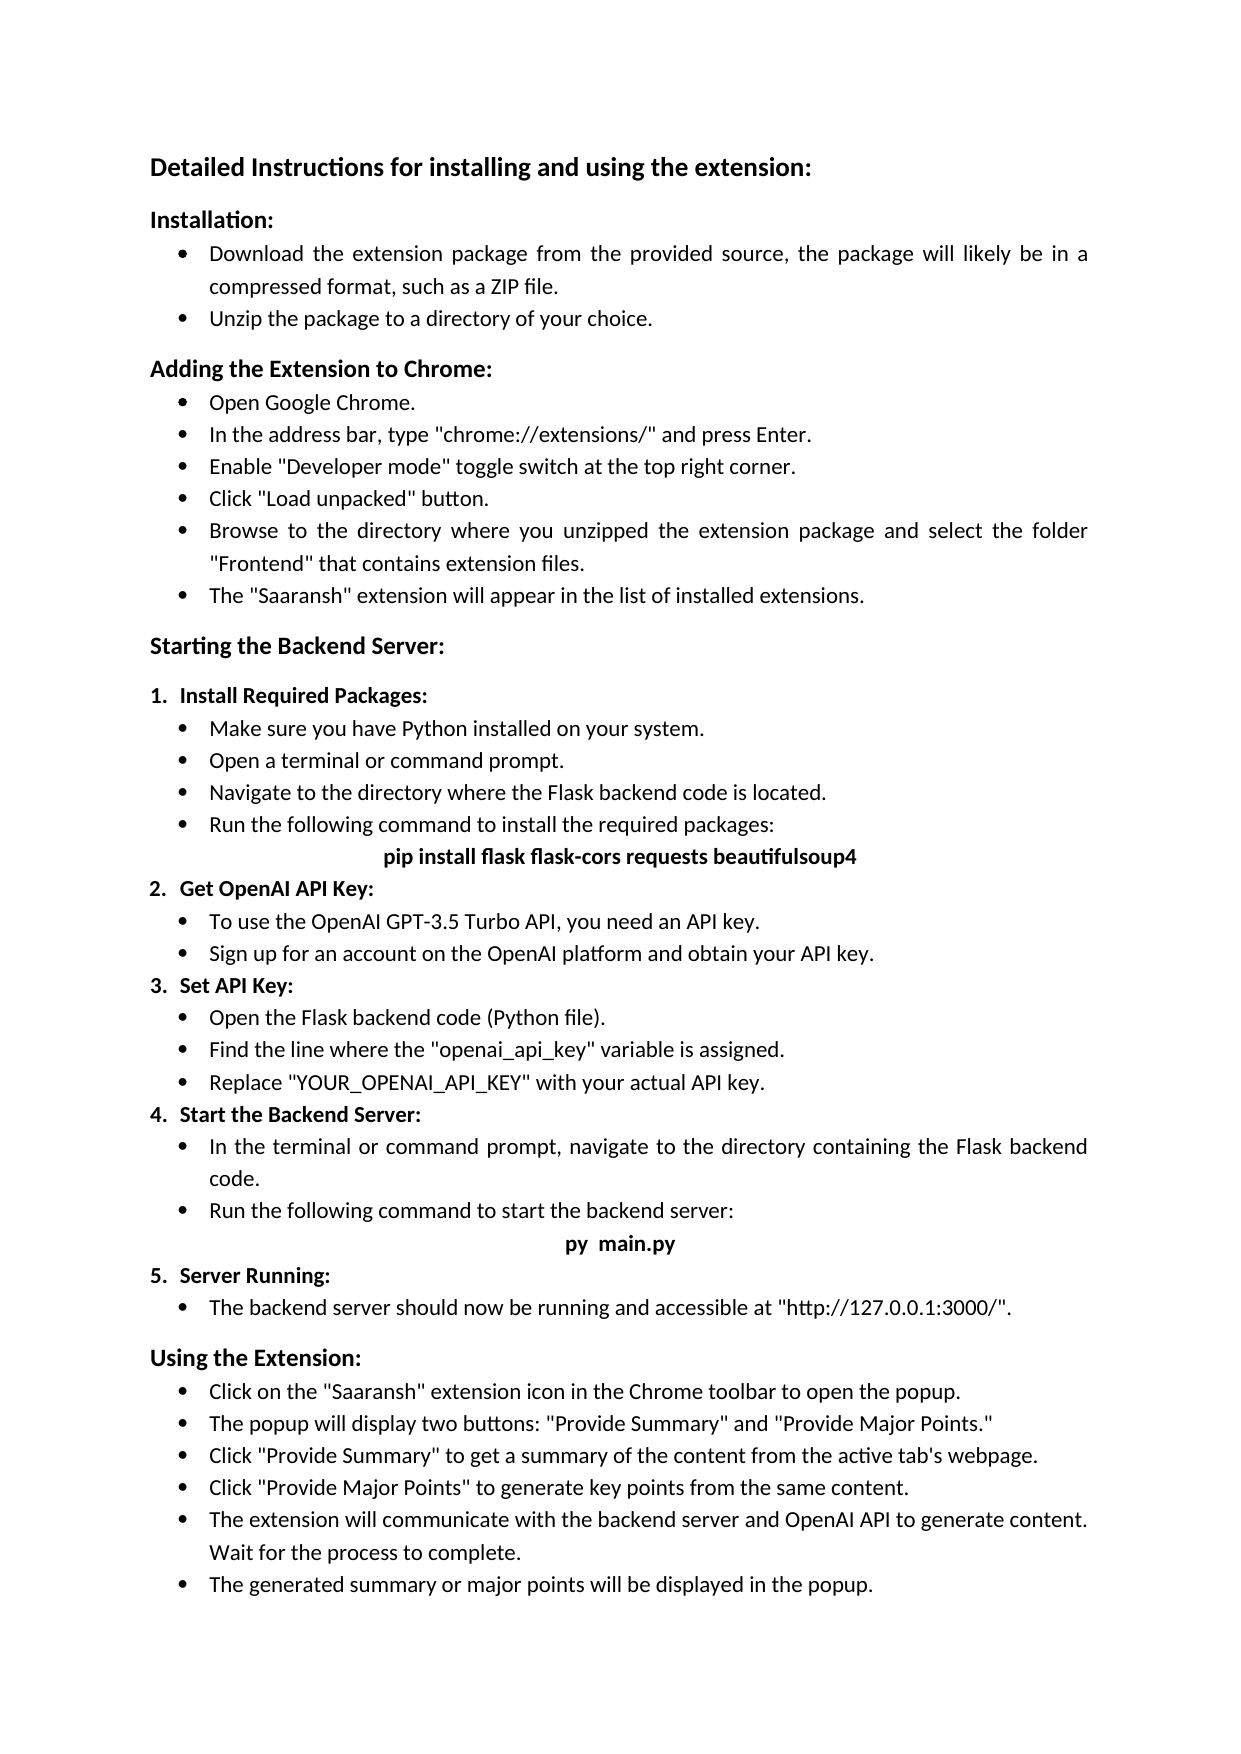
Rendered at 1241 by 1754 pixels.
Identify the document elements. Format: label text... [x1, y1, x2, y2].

list Click "Load unpacked" button. [178, 484, 1090, 512]
list Replace "YOUR_OPENAI_API_KEY" with your actual API key. [178, 1068, 1090, 1096]
list pip install flask flask-cors requests beautifulsoup4 [150, 842, 1090, 870]
list The generated summary or major points will be displayed in the popup. [178, 1570, 1090, 1598]
list The extension will communicate with the backend server and OpenAI API to generate content. Wait for the process to complete. [178, 1506, 1090, 1566]
list Set API Key: [150, 971, 1090, 999]
list Click "Provide Major Points" to generate key points from the same content. [178, 1473, 1090, 1501]
list Navigate to the directory where the Flask backend code is located. [178, 778, 1090, 806]
list Get OpenAI API Key: [149, 874, 1090, 903]
list Open Google Chrome. [178, 388, 1090, 416]
list The "Saaransh" extension will appear in the list of installed extensions. [178, 581, 1090, 609]
list Start the Backend Server: [150, 1100, 1090, 1128]
text Detailed Instructions for installing and using the extension: [150, 150, 1090, 183]
list Open the Flask backend code (Python file). [178, 1003, 1090, 1031]
list Find the line where the "openai_api_key" variable is assigned. [178, 1036, 1090, 1063]
list Make sure you have Python installed on your system. [178, 714, 1090, 742]
list Install Required Packages: [150, 681, 1090, 709]
list Enable "Developer mode" toggle switch at the top right corner. [178, 452, 1090, 480]
list The backend server should now be running and accessible at "http://127.0.0.1:3000/". [178, 1293, 1090, 1321]
list Server Running: [150, 1261, 1090, 1289]
list Run the following command to start the backend server: [178, 1196, 1090, 1224]
list Run the following command to install the required packages: [178, 810, 1090, 838]
list In the address bar, type "chrome://extensions/" and press Enter. [178, 420, 1090, 448]
list Sign up for an account on the OpenAI platform and obtain your API key. [178, 939, 1090, 967]
list py main.py [150, 1229, 1090, 1257]
text Starting the Backend Server: [150, 630, 1090, 660]
text Using the Extension: [150, 1342, 1090, 1372]
list Open a terminal or command prompt. [178, 746, 1090, 774]
list To use the OpenAI GPT-3.5 Turbo API, you need an API key. [178, 907, 1090, 935]
list Unzip the package to a directory of your choice. [178, 304, 1090, 332]
list Browse to the directory where you unzipped the extension package and select the folder "Frontend" that contains extension files. [178, 517, 1090, 577]
text Installation: [150, 204, 1090, 235]
list Click on the "Saaransh" extension icon in the Chrome toolbar to open the popup. [178, 1377, 1090, 1405]
text Adding the Extension to Chrome: [150, 353, 1090, 383]
list In the terminal or command prompt, navigate to the directory containing the Flask backend code. [178, 1132, 1090, 1192]
list Download the extension package from the provided source, the package will likely be in a compressed format, such as a ZIP file. [178, 239, 1090, 300]
list The popup will display two buttons: "Provide Summary" and "Provide Major Points." [178, 1409, 1090, 1437]
list Click "Provide Summary" to get a summary of the content from the active tab's webpage. [178, 1441, 1090, 1469]
